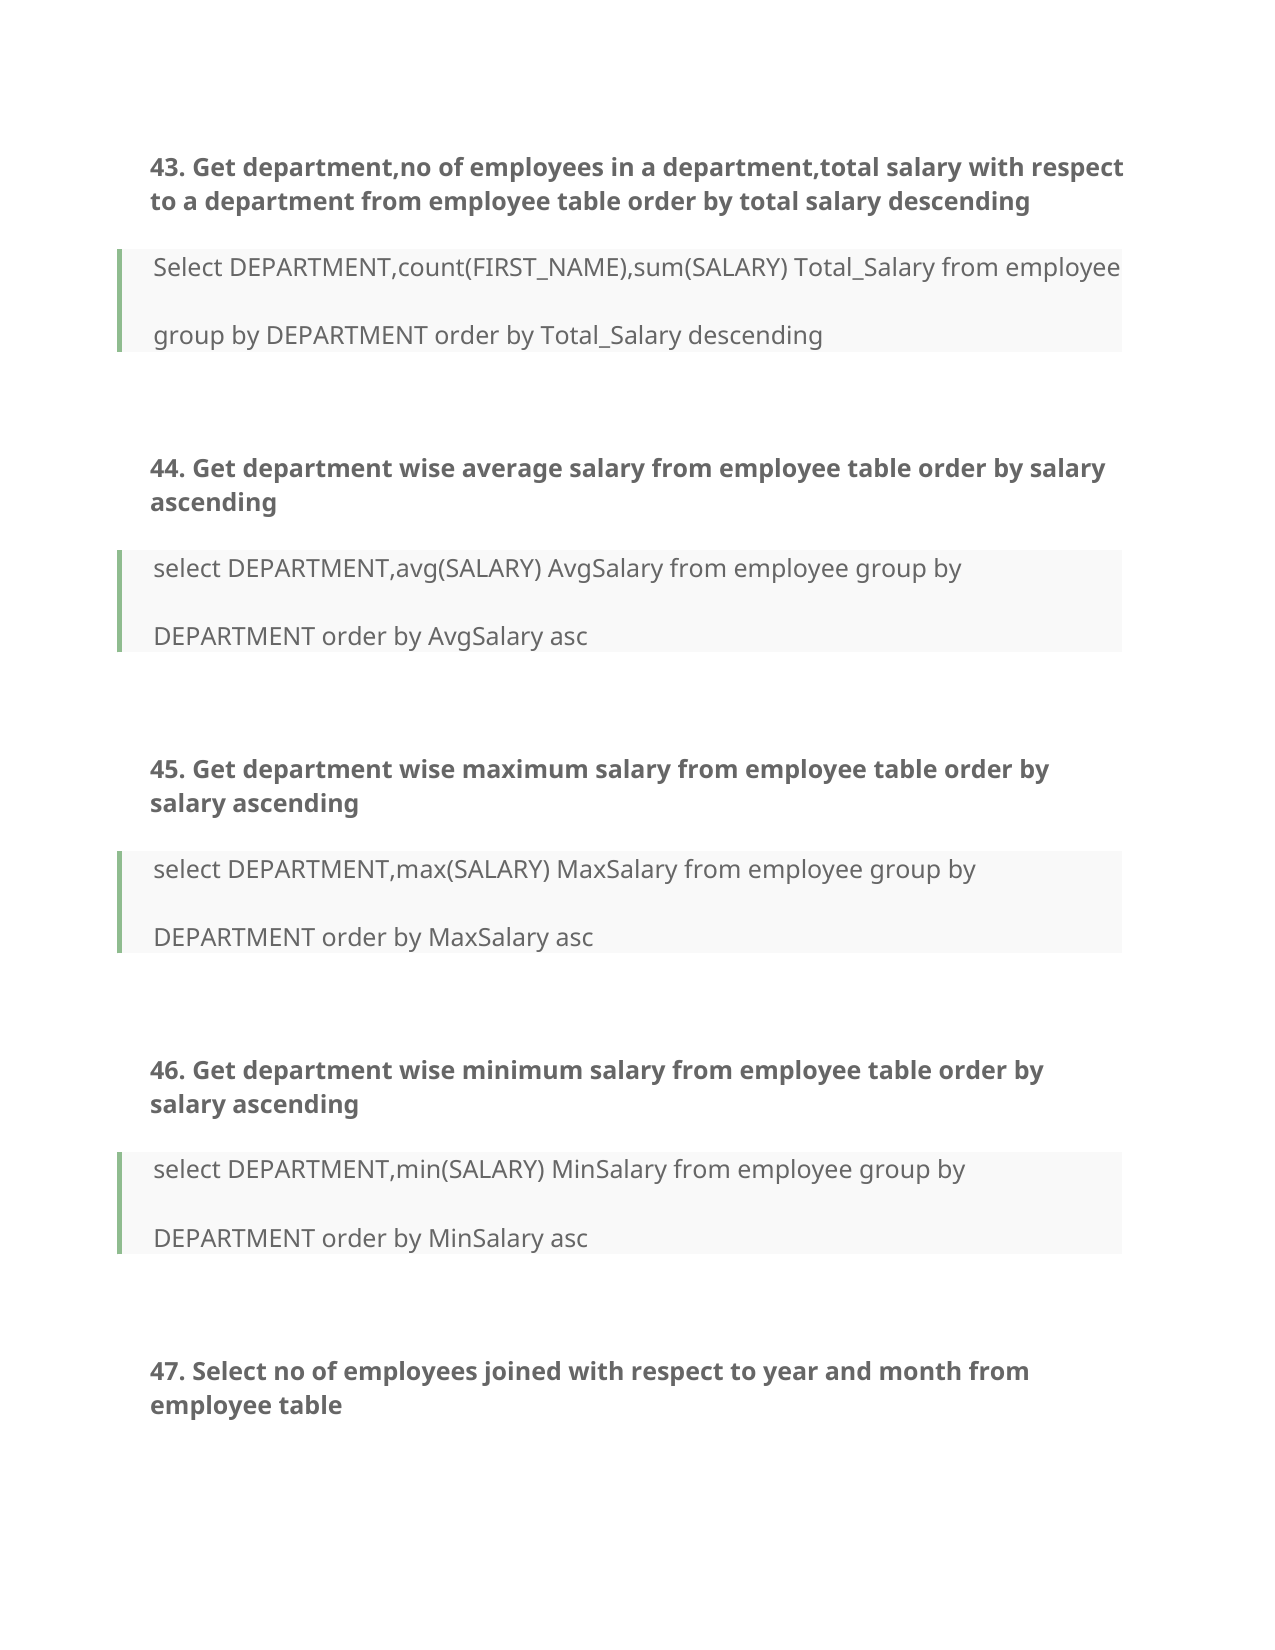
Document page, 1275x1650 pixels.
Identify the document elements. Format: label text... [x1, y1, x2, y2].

text 47. Select no of employees joined with respect to year and month from employee table [150, 1320, 1125, 1422]
text select DEPARTMENT,min(SALARY) MinSalary from employee group by DEPARTMENT order by MinSalary asc [122, 1152, 1122, 1254]
text select DEPARTMENT,avg(SALARY) AvgSalary from employee group by DEPARTMENT order by AvgSalary asc [122, 550, 1122, 652]
text select DEPARTMENT,max(SALARY) MaxSalary from employee group by DEPARTMENT order by MaxSalary asc [122, 851, 1122, 953]
text 43. Get department,no of employees in a department,total salary with respect to a department from employee table order by total salary descending [150, 150, 1125, 218]
text 46. Get department wise minimum salary from employee table order by salary ascending [150, 1019, 1125, 1121]
text 45. Get department wise maximum salary from employee table order by salary ascending [150, 718, 1125, 820]
text 44. Get department wise average salary from employee table order by salary ascending [150, 417, 1125, 519]
text Select DEPARTMENT,count(FIRST_NAME),sum(SALARY) Total_Salary from employee group by DEPARTMENT order by Total_Salary descending [122, 249, 1122, 352]
